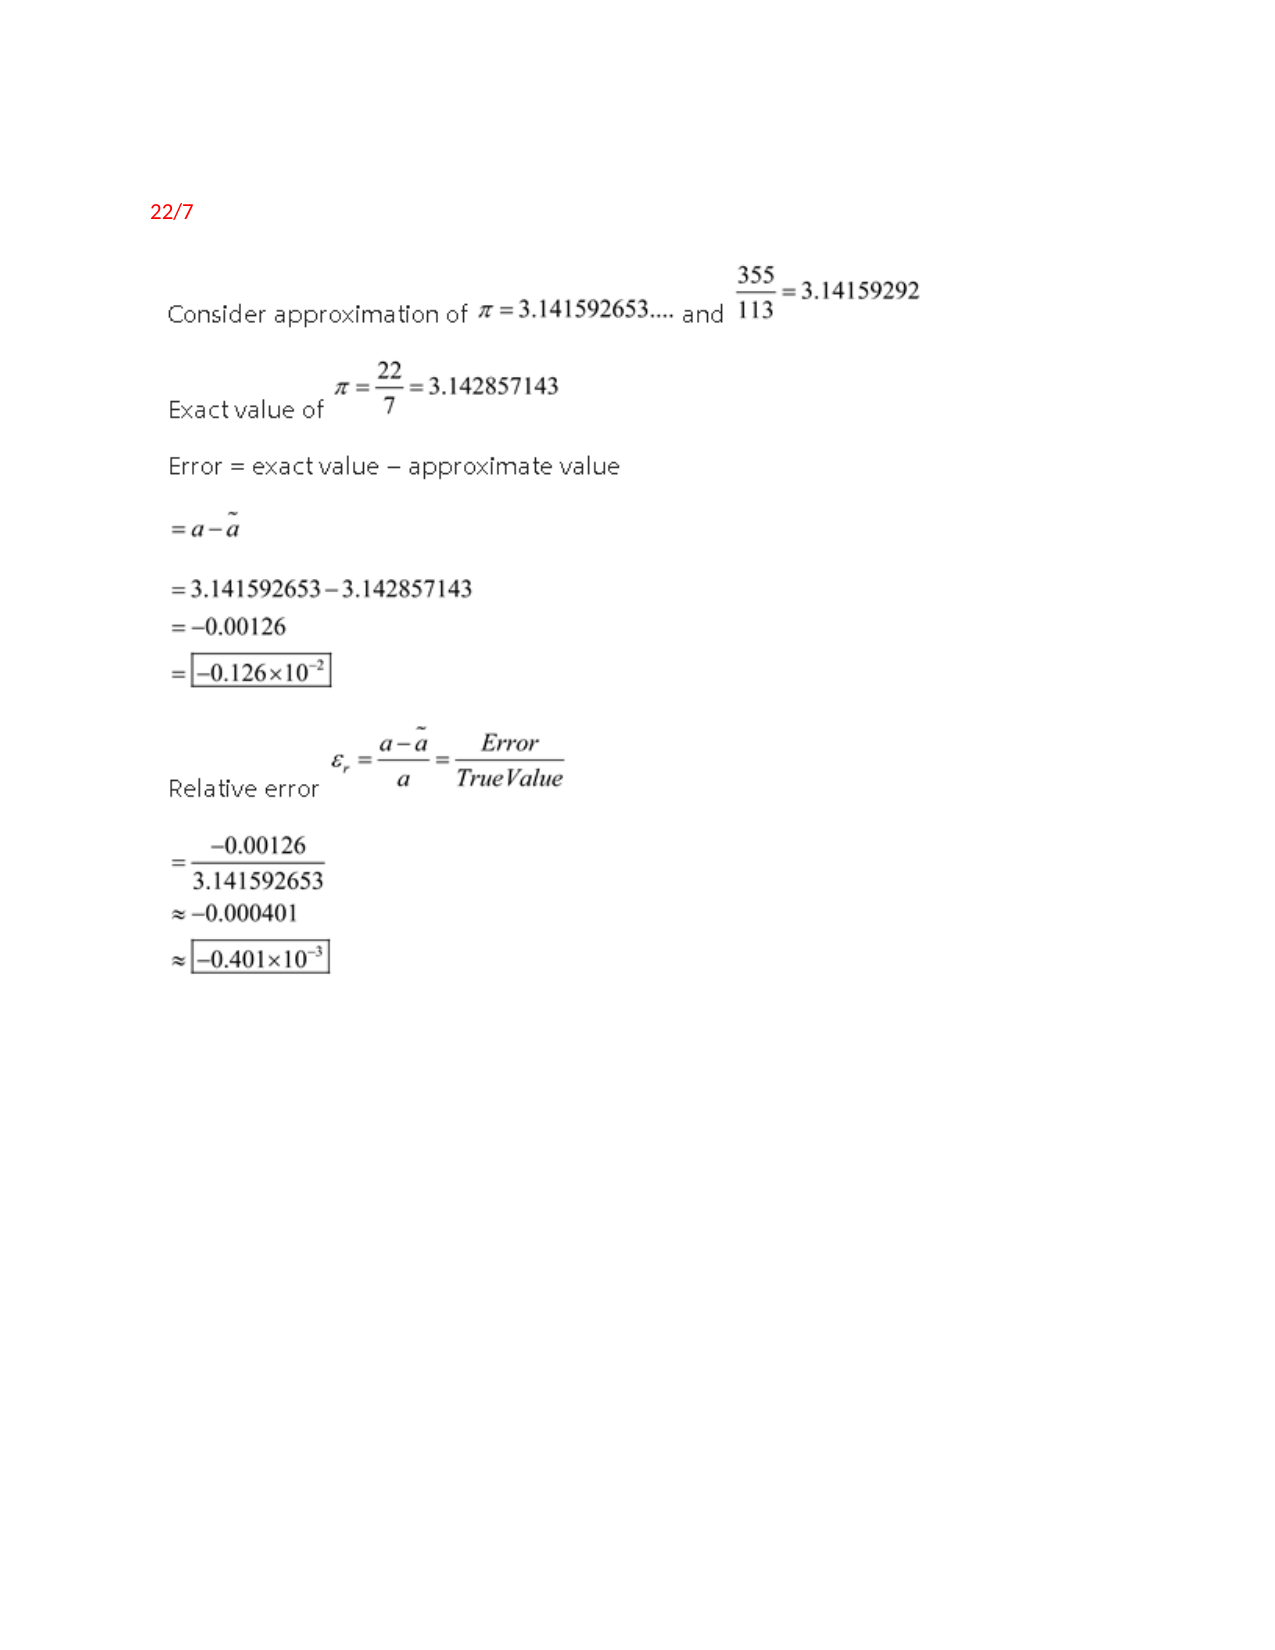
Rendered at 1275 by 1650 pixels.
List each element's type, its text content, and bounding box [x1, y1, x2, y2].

picture [155, 243, 1051, 985]
text 22/7 [150, 197, 1125, 225]
